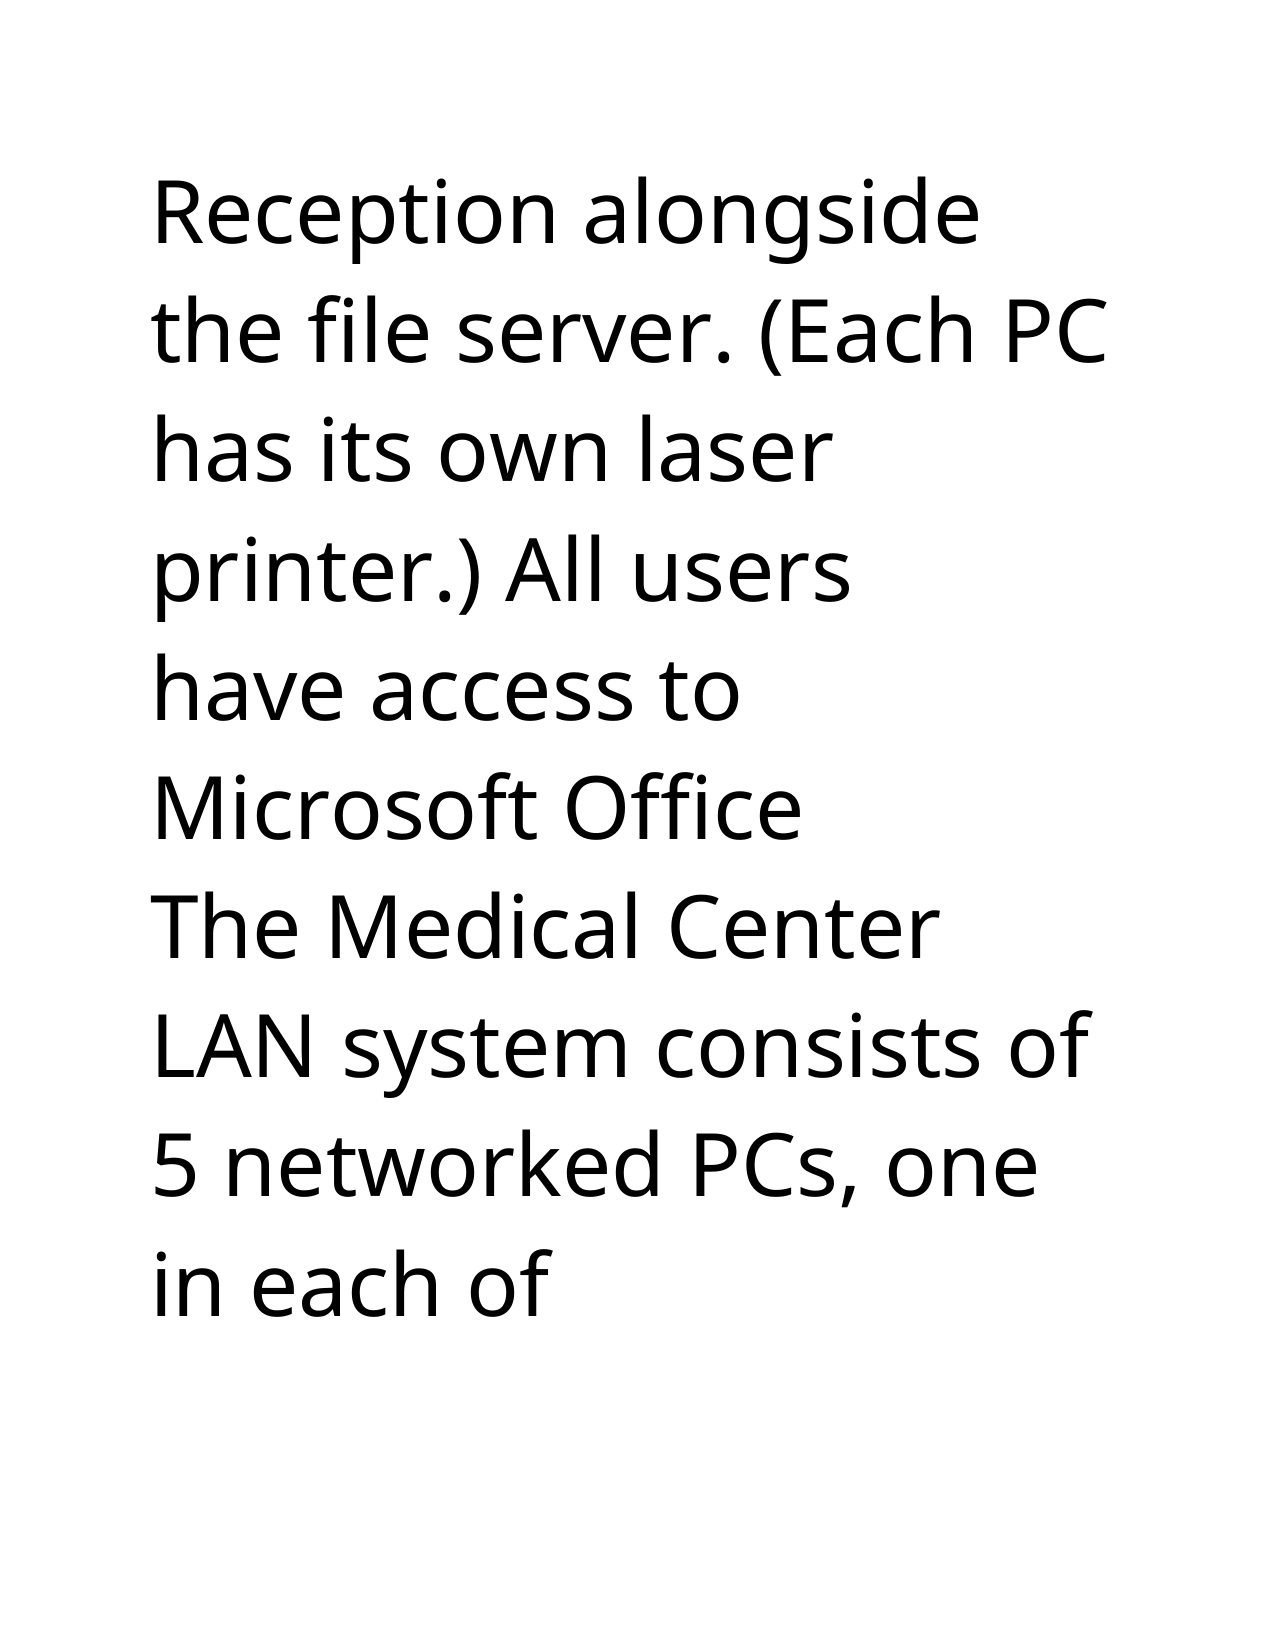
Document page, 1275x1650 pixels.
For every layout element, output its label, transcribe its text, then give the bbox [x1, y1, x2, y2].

text Reception alongside the file server. (Each PC has its own laser printer.) All users [150, 150, 1125, 627]
text The Medical Center LAN system consists of 5 networked PCs, one in each of [150, 865, 1125, 1342]
text have access to Microsoft Office [150, 627, 1125, 865]
